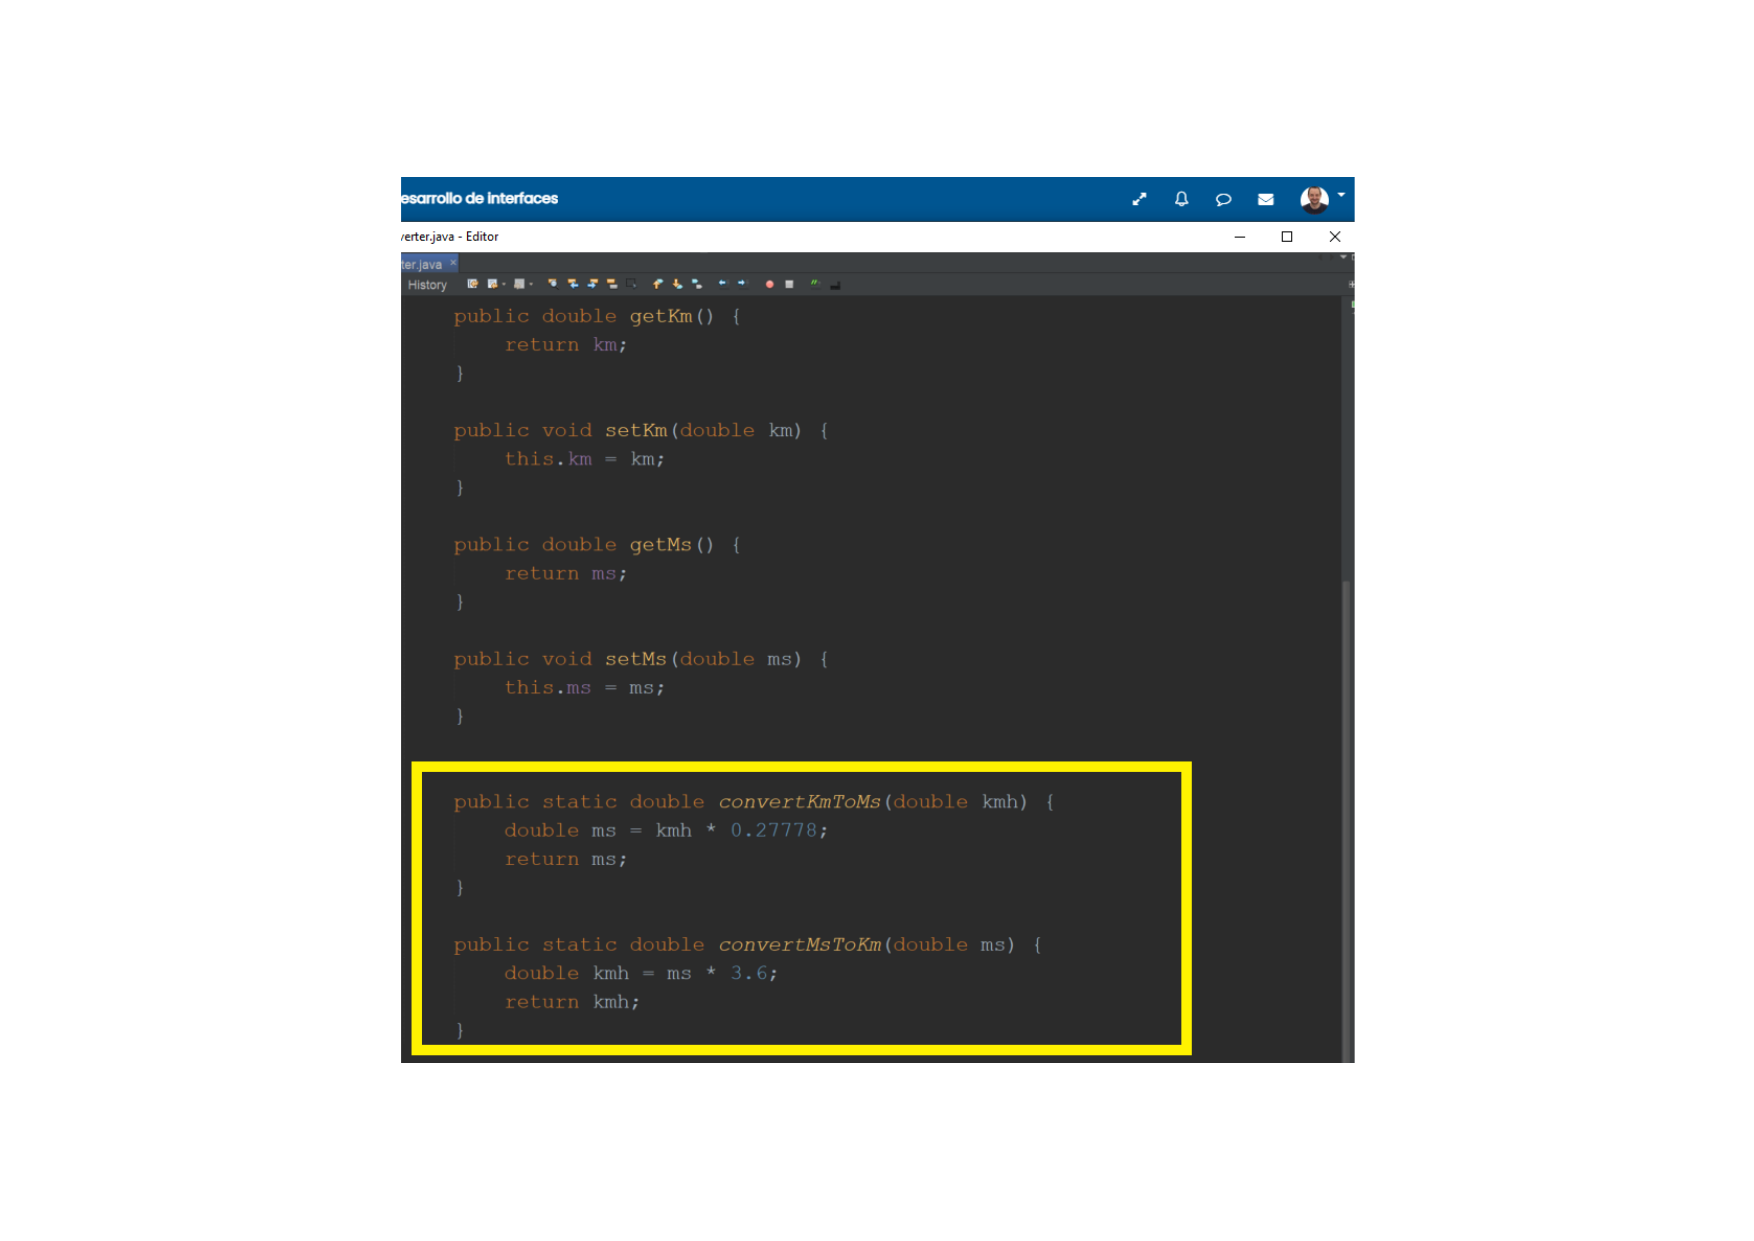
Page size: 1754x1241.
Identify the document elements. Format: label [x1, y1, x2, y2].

picture [399, 177, 1355, 1063]
